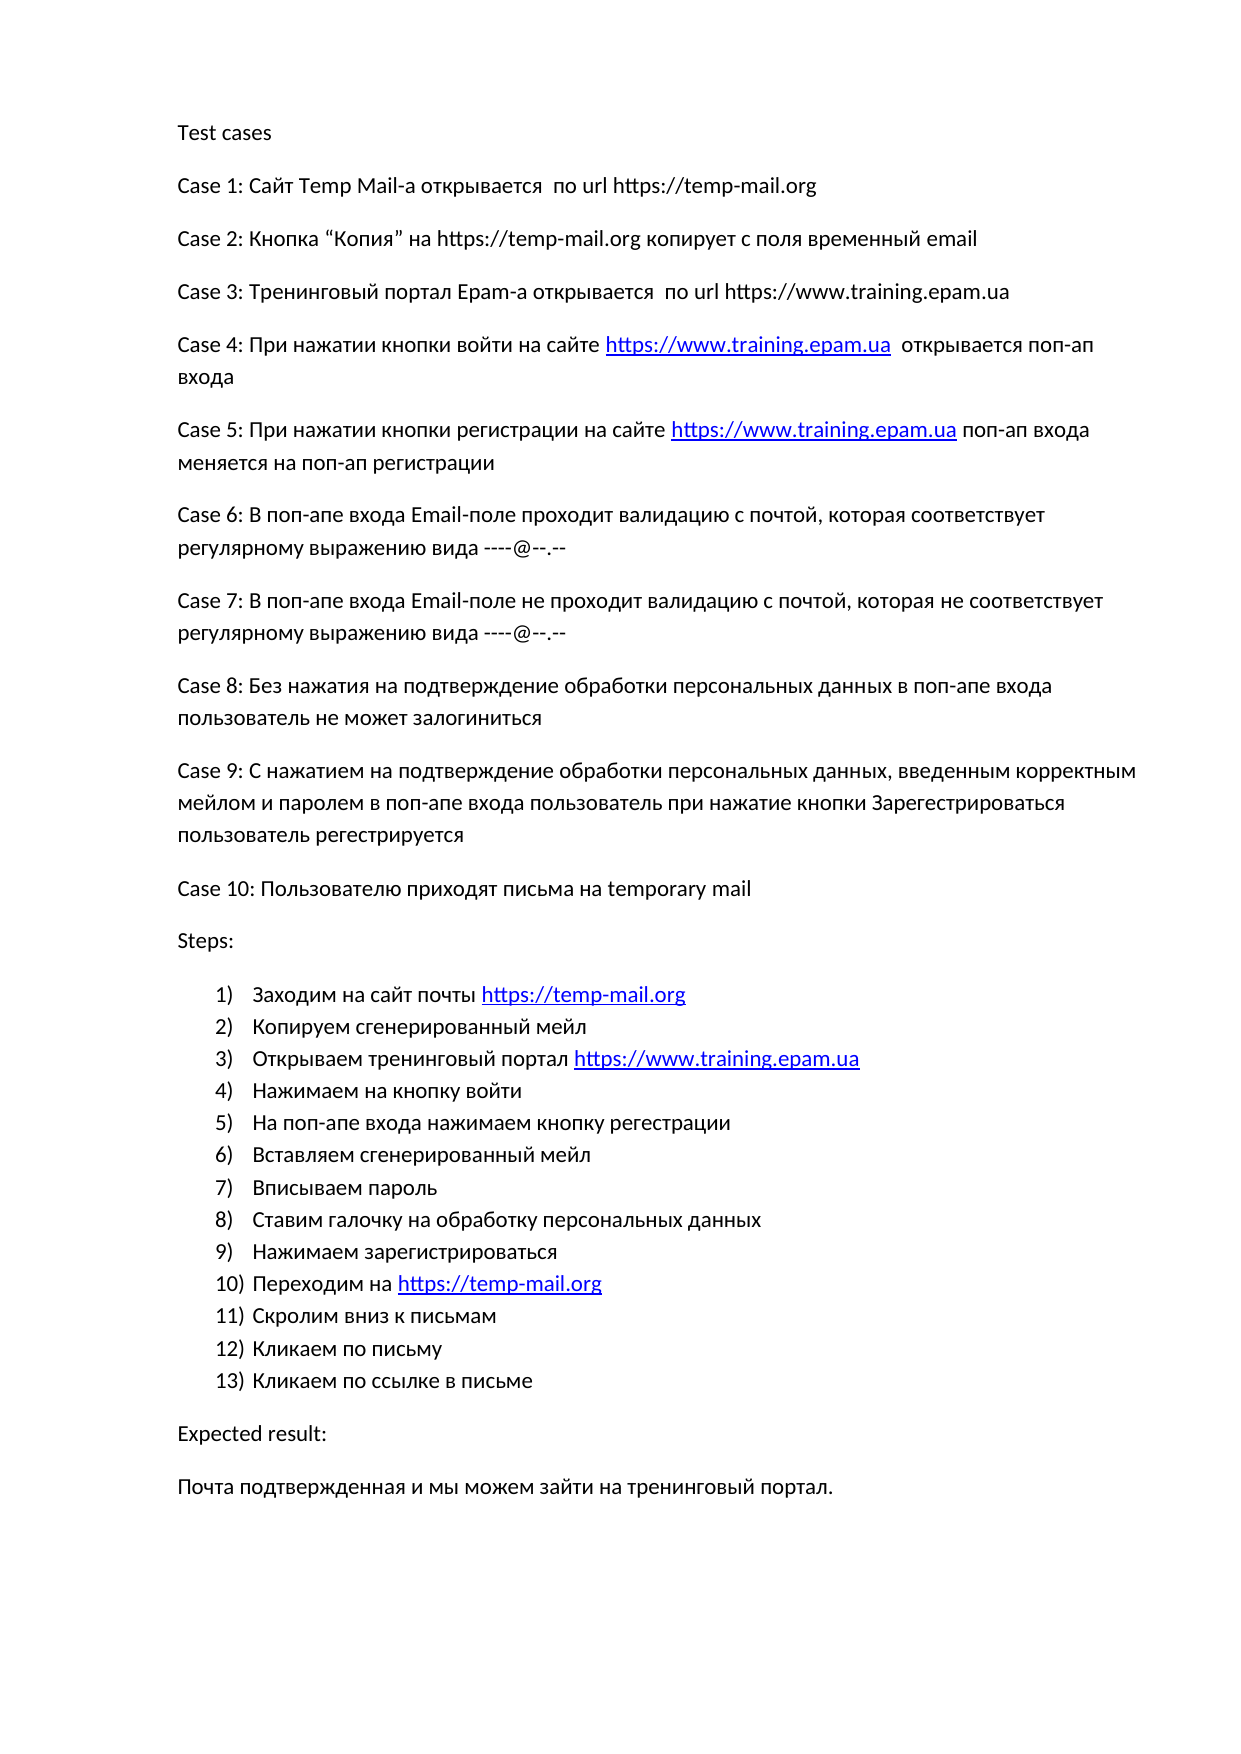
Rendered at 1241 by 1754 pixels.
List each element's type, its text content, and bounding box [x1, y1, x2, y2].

text Steps: [177, 927, 1152, 955]
list Копируем сгенерированный мейл [215, 1012, 1152, 1040]
list Открываем тренинговый портал https://www.training.epam.ua [215, 1044, 1152, 1072]
list Переходим на https://temp-mail.org [215, 1269, 1152, 1297]
list Нажимаем на кнопку войти [215, 1076, 1152, 1104]
text Case 9: C нажатием на подтверждение обработки персональных данных, введенным корректным мейлом и паролем в поп-апе входа пользователь при нажатие кнопки Зарегестрироваться пользователь регестрируется [177, 756, 1152, 849]
text Case 5: При нажатии кнопки регистрации на сайте https://www.training.epam.ua поп-ап входа меняется на поп-ап регистрации [177, 415, 1152, 476]
list Вставляем сгенерированный мейл [215, 1141, 1152, 1169]
text Case 7: В поп-апе входа Email-поле не проходит валидацию с почтой, которая не соответствует регулярному выражению вида ----@--.-- [177, 586, 1152, 646]
list Скролим вниз к письмам [215, 1302, 1152, 1329]
text Case 3: Тренинговый портал Epam-а открывается по url https://www.training.epam.ua [177, 277, 1152, 305]
list Заходим на сайт почты https://temp-mail.org [215, 980, 1152, 1008]
text Case 8: Без нажатия на подтверждение обработки персональных данных в поп-апе входа пользователь не может залогиниться [177, 671, 1152, 731]
text Case 10: Пользователю приходят письма на temporary mail [177, 874, 1152, 902]
list Нажимаем зарегистрироваться [215, 1237, 1152, 1265]
text Case 1: Сайт Temp Mail-а открывается по url https://temp-mail.org [177, 171, 1152, 199]
list Вписываем пароль [215, 1173, 1152, 1201]
list Кликаем по письму [215, 1334, 1152, 1362]
text Test cases [177, 118, 1152, 146]
list На поп-апе входа нажимаем кнопку регестрации [215, 1108, 1152, 1136]
list Кликаем по ссылке в письме [215, 1366, 1152, 1394]
text Case 6: В поп-апе входа Email-поле проходит валидацию с почтой, которая соответствует регулярному выражению вида ----@--.-- [177, 501, 1152, 561]
text Почта подтвержденная и мы можем зайти на тренинговый портал. [177, 1472, 1152, 1500]
text Case 4: При нажатии кнопки войти на сайте https://www.training.epam.ua открывается поп-ап входа [177, 330, 1152, 390]
text Expected result: [177, 1419, 1152, 1447]
text Case 2: Кнопка “Копия” на https://temp-mail.org копирует с поля временный email [177, 224, 1152, 252]
list Ставим галочку на обработку персональных данных [215, 1205, 1152, 1233]
